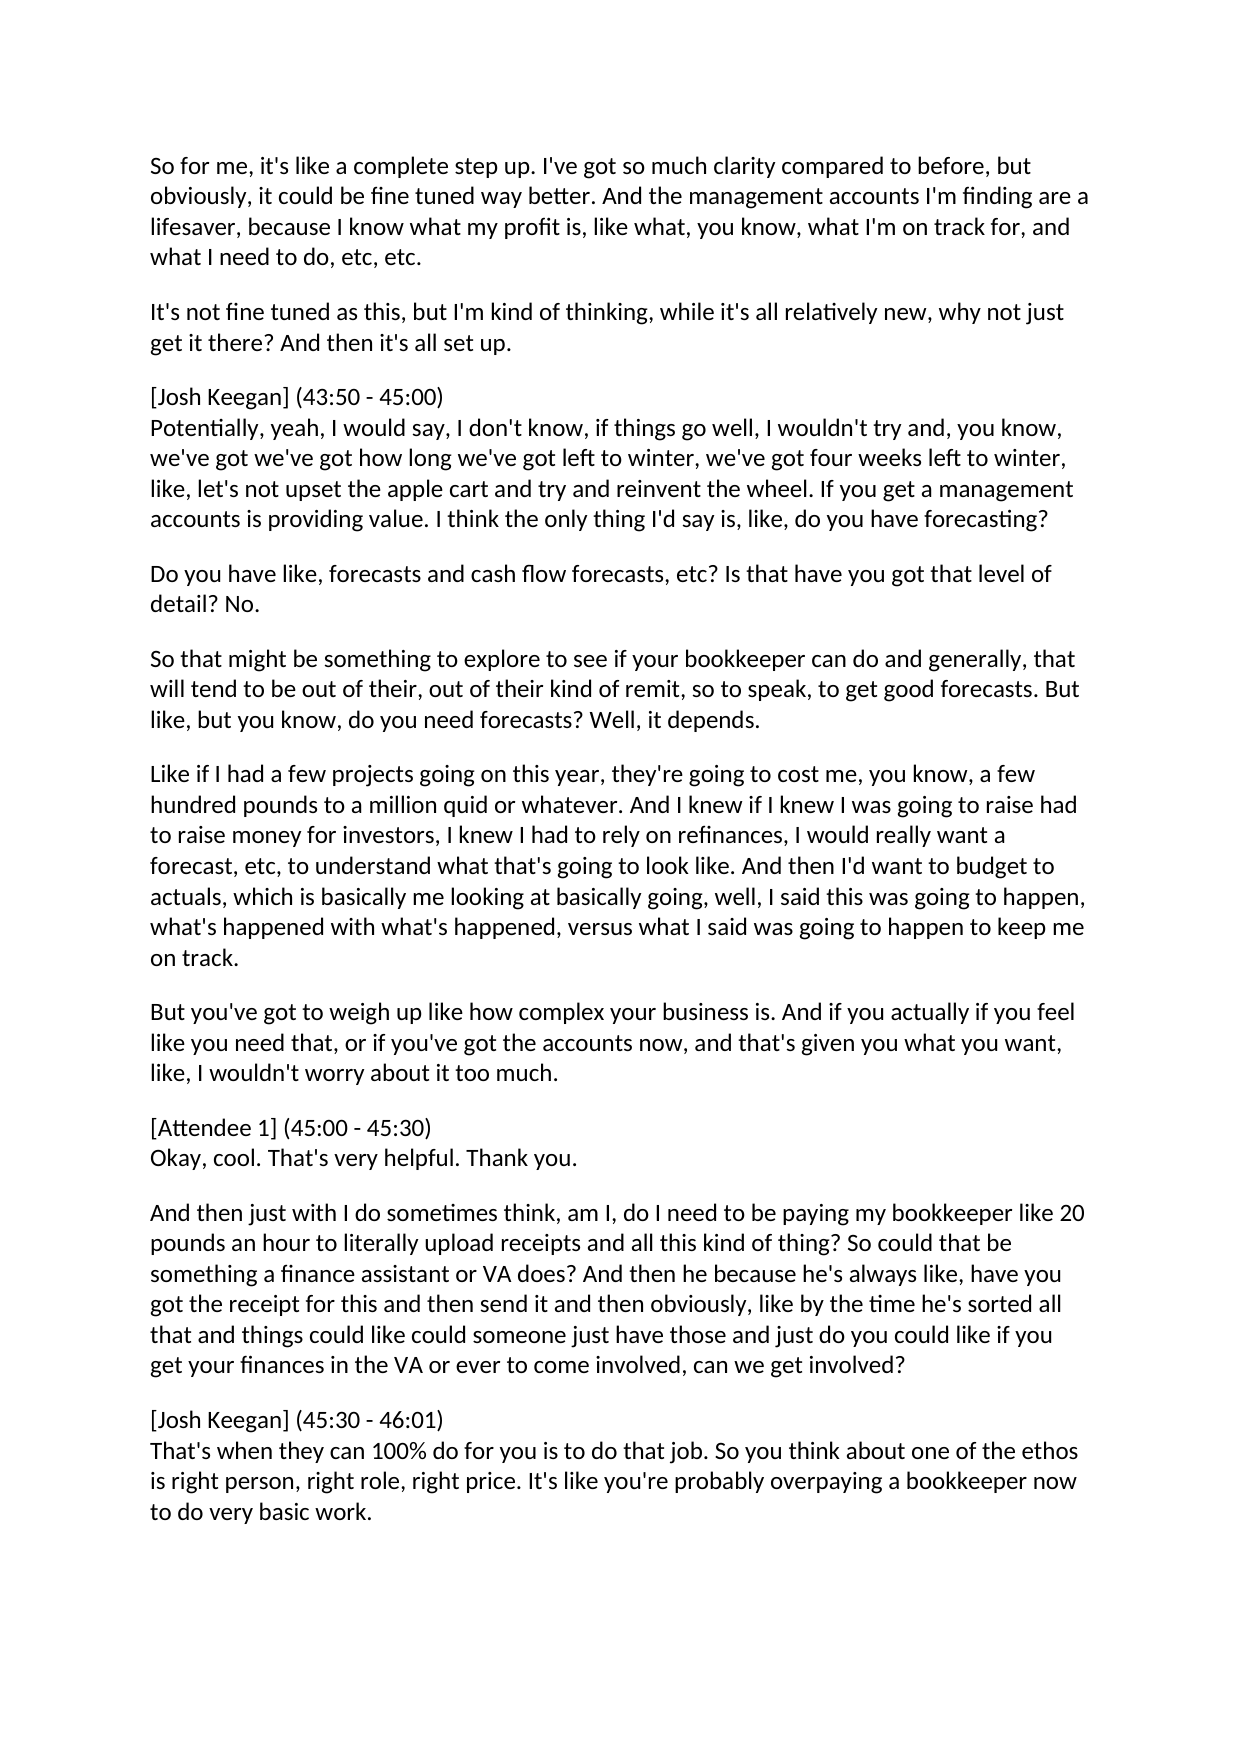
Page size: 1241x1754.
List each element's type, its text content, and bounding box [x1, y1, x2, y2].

text Potentially, yeah, I would say, I don't know, if things go well, I wouldn't try and, you know, we've got we've got how long we've got left to winter, we've got four weeks left to winter, like, let's not upset the apple cart and try and reinvent the wheel. If you get a management accounts is providing value. I think the only thing I'd say is, like, do you have forecasting? [150, 412, 1090, 534]
text Do you have like, forecasts and cash flow forecasts, etc? Is that have you got that level of detail? No. [150, 558, 1090, 619]
text Okay, cool. That's very helpful. Thank you. [150, 1142, 1090, 1173]
text [Attendee 1] (45:00 - 45:30) [150, 1112, 1090, 1142]
text [Josh Keegan] (43:50 - 45:00) [150, 381, 1090, 412]
text So that might be something to explore to see if your bookkeeper can do and generally, that will tend to be out of their, out of their kind of remit, so to speak, to get good forecasts. But like, but you know, do you need forecasts? Well, it depends. [150, 643, 1090, 734]
text [Josh Keegan] (45:30 - 46:01) [150, 1404, 1090, 1435]
text But you've got to weigh up like how complex your business is. And if you actually if you feel like you need that, or if you've got the accounts now, and that's given you what you want, like, I wouldn't worry about it too much. [150, 996, 1090, 1088]
text That's when they can 100% do for you is to do that job. So you think about one of the ethos is right person, right role, right price. It's like you're probably overpaying a bookkeeper now to do very basic work. [150, 1435, 1090, 1526]
text And then just with I do sometimes think, am I, do I need to be paying my bookkeeper like 20 pounds an hour to literally upload receipts and all this kind of thing? So could that be something a finance assistant or VA does? And then he because he's always like, have you got the receipt for this and then send it and then obviously, like by the time he's sorted all that and things could like could someone just have those and just do you could like if you get your finances in the VA or ever to come involved, can we get involved? [150, 1197, 1090, 1380]
text So for me, it's like a complete step up. I've got so much clarity compared to before, but obviously, it could be fine tuned way better. And the management accounts I'm finding are a lifesaver, because I know what my profit is, like what, you know, what I'm on track for, and what I need to do, etc, etc. [150, 150, 1090, 272]
text It's not fine tuned as this, but I'm kind of thinking, while it's all relatively new, why not just get it there? And then it's all set up. [150, 296, 1090, 357]
text Like if I had a few projects going on this year, they're going to cost me, you know, a few hundred pounds to a million quid or whatever. And I knew if I knew I was going to raise had to raise money for investors, I knew I had to rely on refinances, I would really want a forecast, etc, to understand what that's going to look like. And then I'd want to budget to actuals, which is basically me looking at basically going, well, I said this was going to happen, what's happened with what's happened, versus what I said was going to happen to keep me on track. [150, 759, 1090, 972]
